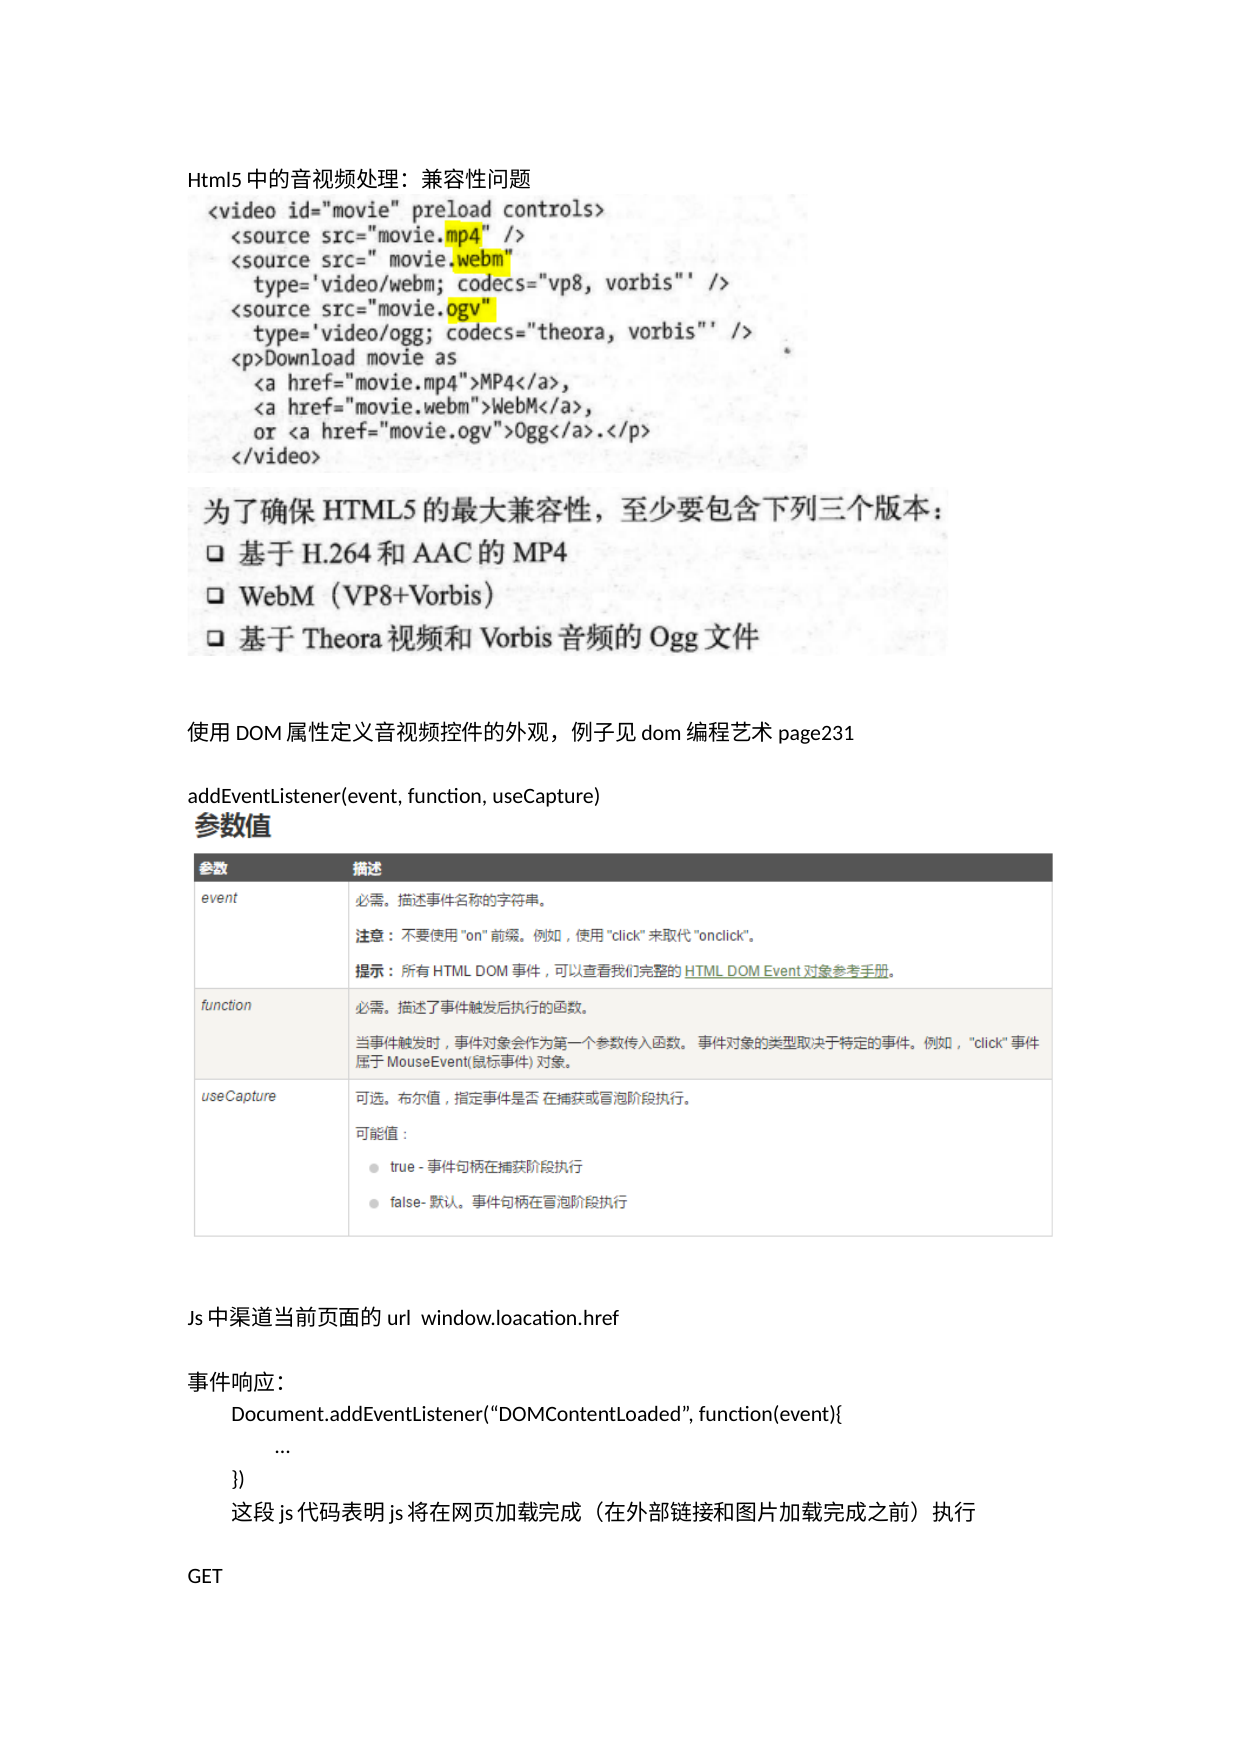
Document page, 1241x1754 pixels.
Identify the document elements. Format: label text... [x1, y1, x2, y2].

text 事件响应： [187, 1364, 1053, 1397]
picture [187, 194, 808, 473]
text Html5中的音视频处理：兼容性问题 [187, 162, 1053, 194]
text 使用DOM属性定义音视频控件的外观，例子见dom编程艺术page231 [187, 714, 1053, 747]
picture [187, 812, 1053, 1238]
text GET [187, 1559, 1053, 1592]
text … [187, 1429, 1053, 1462]
picture [187, 487, 949, 656]
text addEventListener(event, function, useCapture) [187, 779, 1053, 812]
text Js中渠道当前页面的url window.loacation.href [187, 1299, 1053, 1332]
text 这段js代码表明js将在网页加载完成（在外部链接和图片加载完成之前）执行 [187, 1494, 1053, 1527]
text }) [187, 1462, 1053, 1494]
text Document.addEventListener(“DOMContentLoaded”, function(event){ [187, 1397, 1053, 1429]
